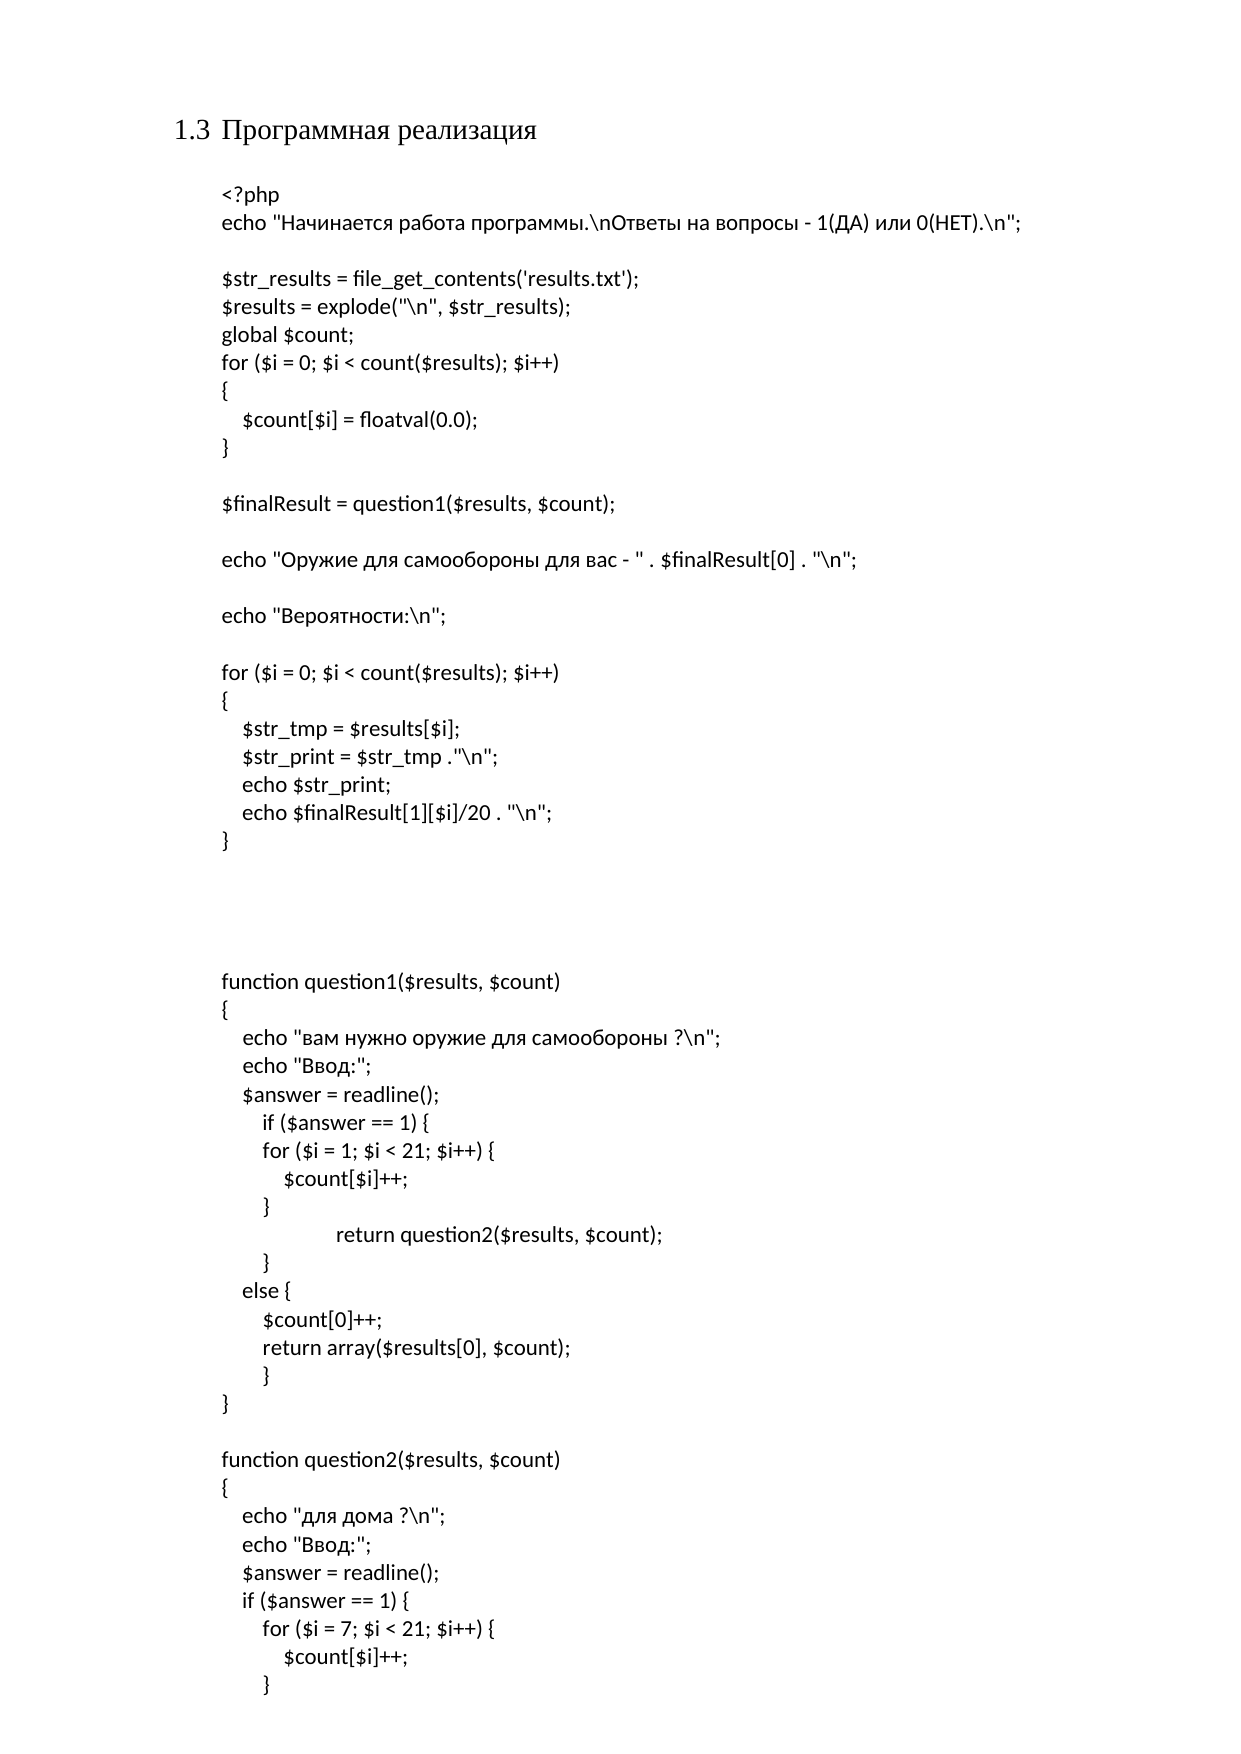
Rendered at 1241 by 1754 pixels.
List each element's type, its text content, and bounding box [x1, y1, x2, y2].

text } [221, 1670, 1228, 1698]
list Программная реализация [114, 112, 1228, 146]
text $count[$i]++; [221, 1642, 1228, 1670]
text for ($i = 1; $i < 21; $i++) { [221, 1136, 1228, 1164]
text if ($answer == 1) { [221, 1586, 1228, 1614]
text <?php [221, 180, 1228, 208]
text } [221, 1192, 1228, 1220]
text } [221, 827, 1228, 854]
text echo "Начинается работа программы.\nОтветы на вопросы - 1(ДА) или 0(НЕТ).\n"; [221, 208, 1228, 236]
text return array($results[0], $count); [221, 1333, 1228, 1361]
text $count[$i]++; [221, 1164, 1228, 1192]
text else { [221, 1277, 1228, 1304]
text $finalResult = question1($results, $count); [221, 489, 1228, 517]
text $str_results = file_get_contents('results.txt'); [221, 264, 1228, 292]
text return question2($results, $count); [221, 1220, 1228, 1248]
text } [221, 1361, 1228, 1389]
text { [221, 377, 1228, 404]
text echo "Ввод:"; [221, 1052, 1228, 1079]
text echo $finalResult[1][$i]/20 . "\n"; [221, 798, 1228, 826]
text $count[0]++; [221, 1305, 1228, 1333]
text for ($i = 0; $i < count($results); $i++) [221, 658, 1228, 686]
text $results = explode("\n", $str_results); [221, 292, 1228, 320]
text if ($answer == 1) { [221, 1108, 1228, 1136]
text global $count; [221, 320, 1228, 348]
text $str_print = $str_tmp ."\n"; [221, 742, 1228, 770]
text for ($i = 7; $i < 21; $i++) { [221, 1614, 1228, 1642]
text } [221, 1389, 1228, 1417]
text $str_tmp = $results[$i]; [221, 714, 1228, 742]
text } [221, 1248, 1228, 1276]
text echo "для дома ?\n"; [221, 1502, 1228, 1529]
text $count[$i] = floatval(0.0); [221, 405, 1228, 433]
text { [221, 995, 1228, 1023]
text { [221, 1473, 1228, 1501]
text { [221, 686, 1228, 714]
text echo "Ввод:"; [221, 1530, 1228, 1558]
text echo "Вероятности:\n"; [221, 602, 1228, 629]
text echo $str_print; [221, 770, 1228, 798]
text echo "Оружие для самообороны для вас - " . $finalResult[0] . "\n"; [221, 545, 1228, 573]
text echo "вам нужно оружие для самообороны ?\n"; [221, 1023, 1228, 1051]
text for ($i = 0; $i < count($results); $i++) [221, 348, 1228, 376]
text $answer = readline(); [221, 1558, 1228, 1586]
text $answer = readline(); [221, 1080, 1228, 1108]
text function question2($results, $count) [221, 1445, 1228, 1473]
text function question1($results, $count) [221, 967, 1228, 995]
text } [221, 433, 1228, 461]
